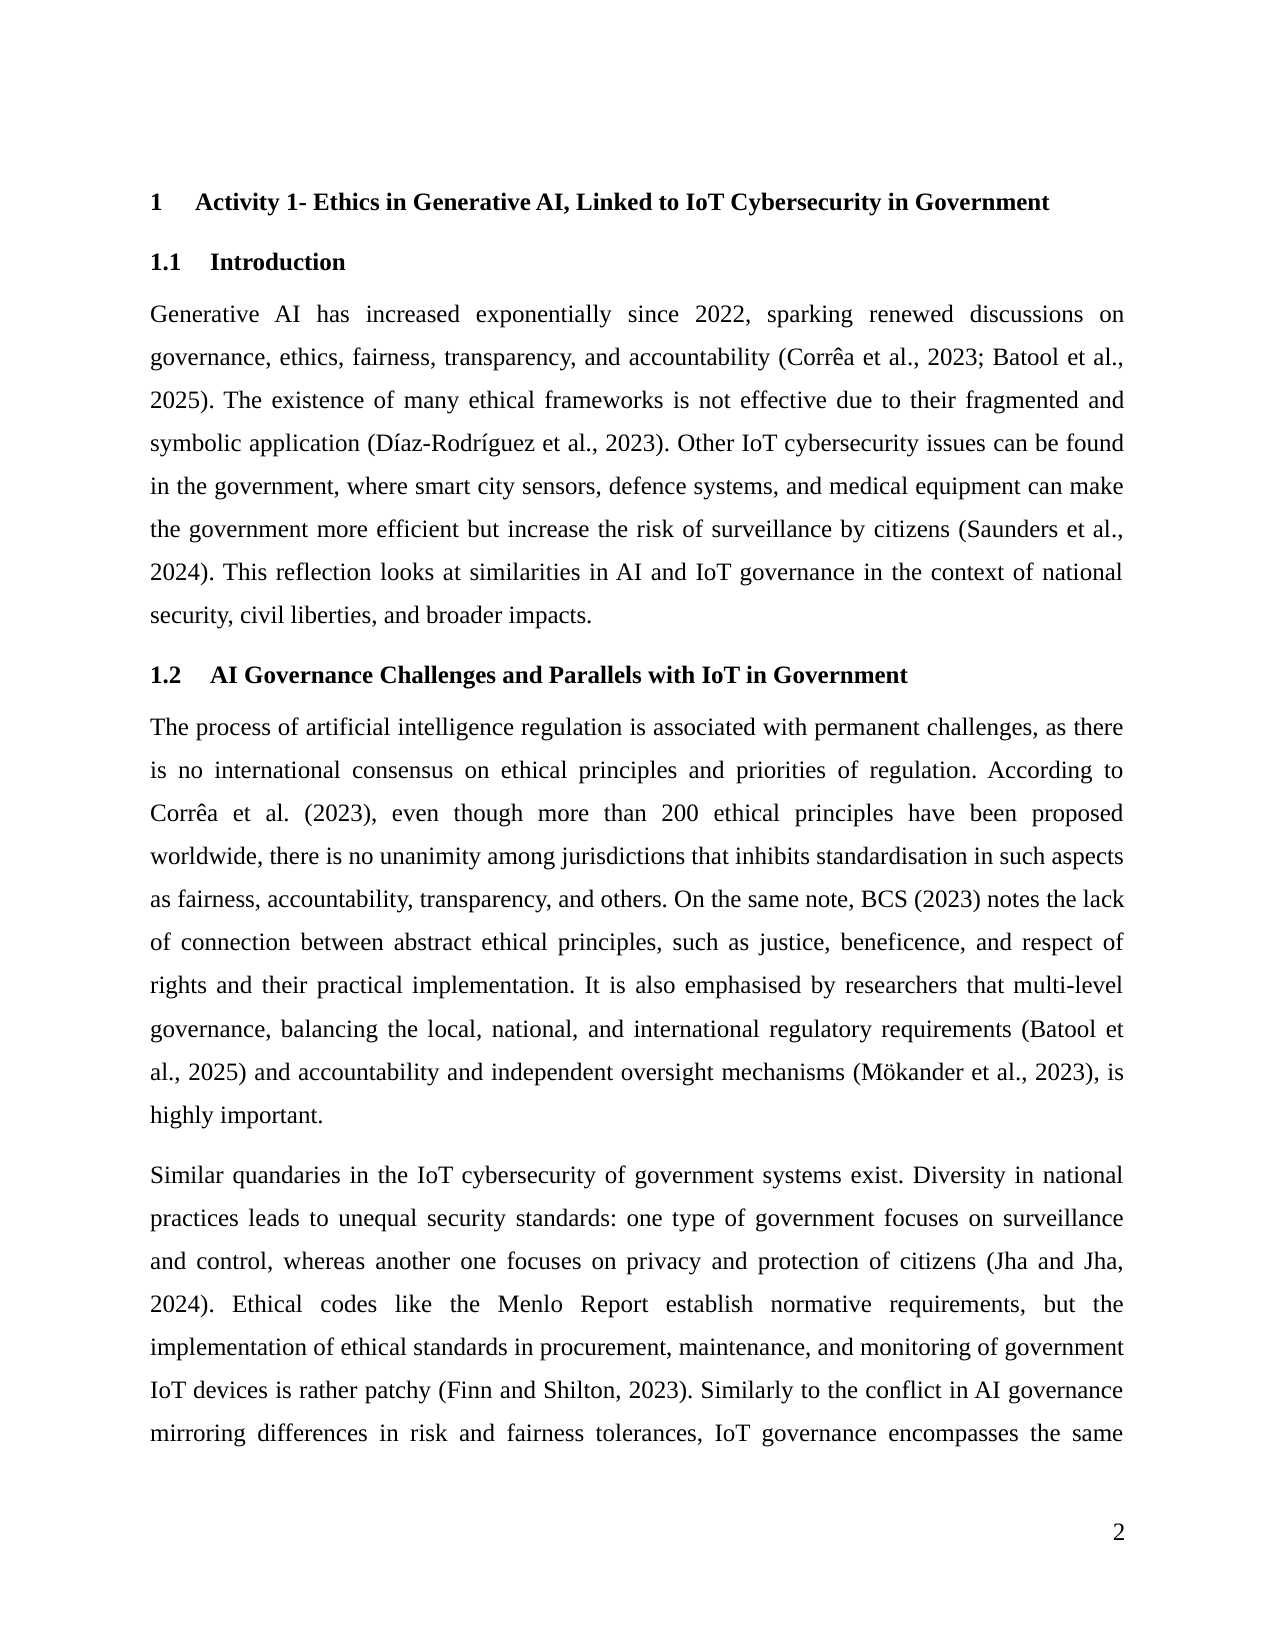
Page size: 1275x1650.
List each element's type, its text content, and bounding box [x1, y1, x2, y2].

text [150, 1160, 1125, 1447]
text The process of artificial intelligence regulation is associated with permanent challenges, as there is no international consensus on ethical principles and priorities of regulation. According to Corrêa et al. (2023), even though more than 200 ethical principles have been proposed worldwide, there is no unanimity among jurisdictions that inhibits standardisation in such aspects as fairness, accountability, transparency, and others. On the same note, BCS (2023) notes the lack of connection between abstract ethical principles, such as justice, beneficence, and respect of rights and their practical implementation. It is also emphasised by researchers that multi-level governance, balancing the local, national, and international regulatory requirements (Batool et al., 2025) and accountability and independent oversight mechanisms (Mökander et al., 2023), is highly important. [150, 712, 1125, 1129]
subtitle Activity 1- Ethics in Generative AI, Linked to IoT Cybersecurity in Government [150, 187, 1125, 216]
subtitle Introduction [150, 247, 1125, 276]
text Generative AI has increased exponentially since 2022, sparking renewed discussions on governance, ethics, fairness, transparency, and accountability (Corrêa et al., 2023; Batool et al., 2025). The existence of many ethical frameworks is not effective due to their fragmented and symbolic application (Díaz-Rodríguez et al., 2023). Other IoT cybersecurity issues can be found in the government, where smart city sensors, defence systems, and medical equipment can make the government more efficient but increase the risk of surveillance by citizens (Saunders et al., 2024). This reflection looks at similarities in AI and IoT governance in the context of national security, civil liberties, and broader impacts. [150, 299, 1125, 629]
subtitle AI Governance Challenges and Parallels with IoT in Government [150, 660, 1125, 689]
